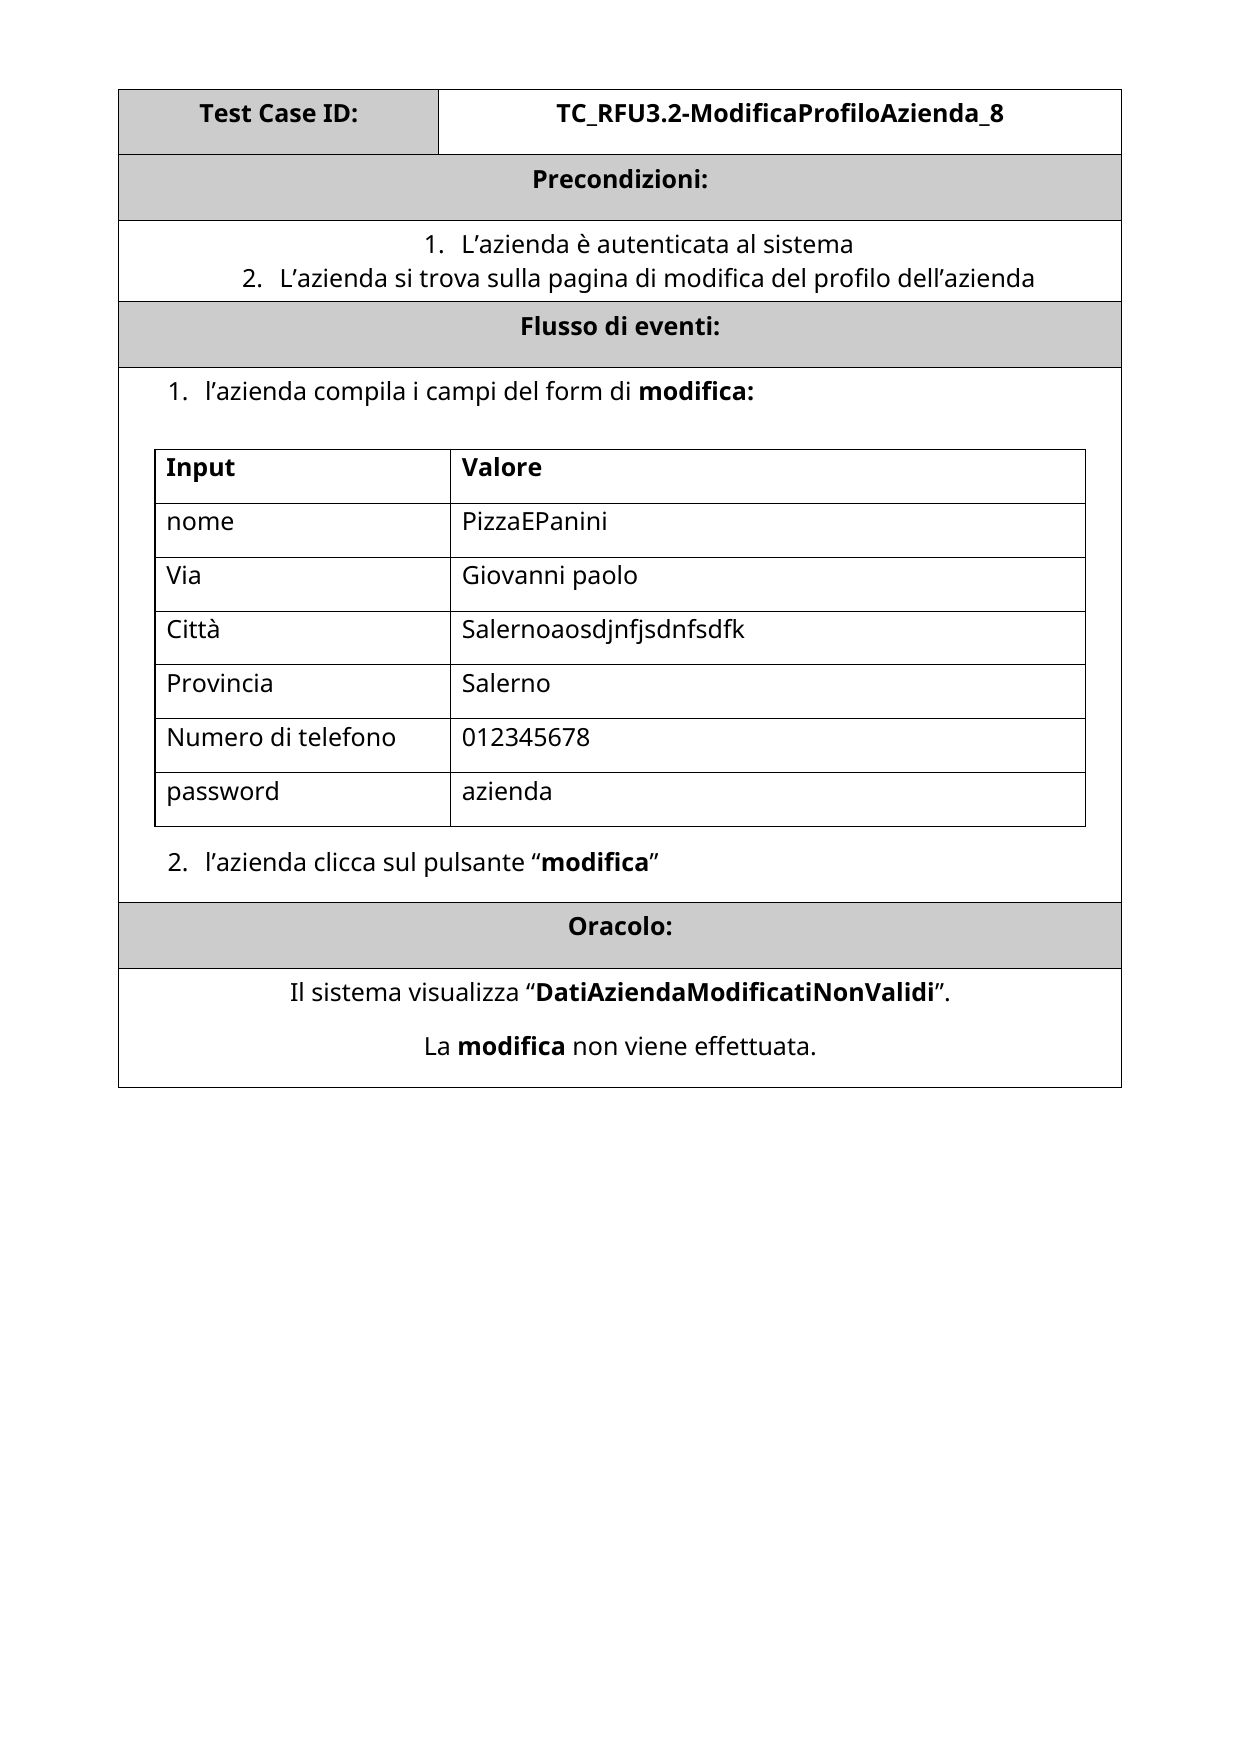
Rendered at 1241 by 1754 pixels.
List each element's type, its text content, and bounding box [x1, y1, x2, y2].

table_cell Flusso di eventi: [119, 302, 1121, 367]
table_cell Oracolo: [119, 903, 1121, 968]
table_cell l’azienda compila i campi del form di modifica: l’azienda clicca sul pulsante “modifica” [119, 368, 1121, 902]
table_header Test Case ID: [119, 90, 438, 154]
table_cell Precondizioni: [119, 155, 1121, 220]
table_cell Il sistema visualizza “DatiAziendaModificatiNonValidi”. La modifica non viene effettuata. [119, 969, 1121, 1087]
table_cell L’azienda è autenticata al sistema L’azienda si trova sulla pagina di modifica del profilo dell’azienda [119, 221, 1121, 301]
table_header TC_RFU3.2-ModificaProfiloAzienda_8 [439, 90, 1121, 154]
